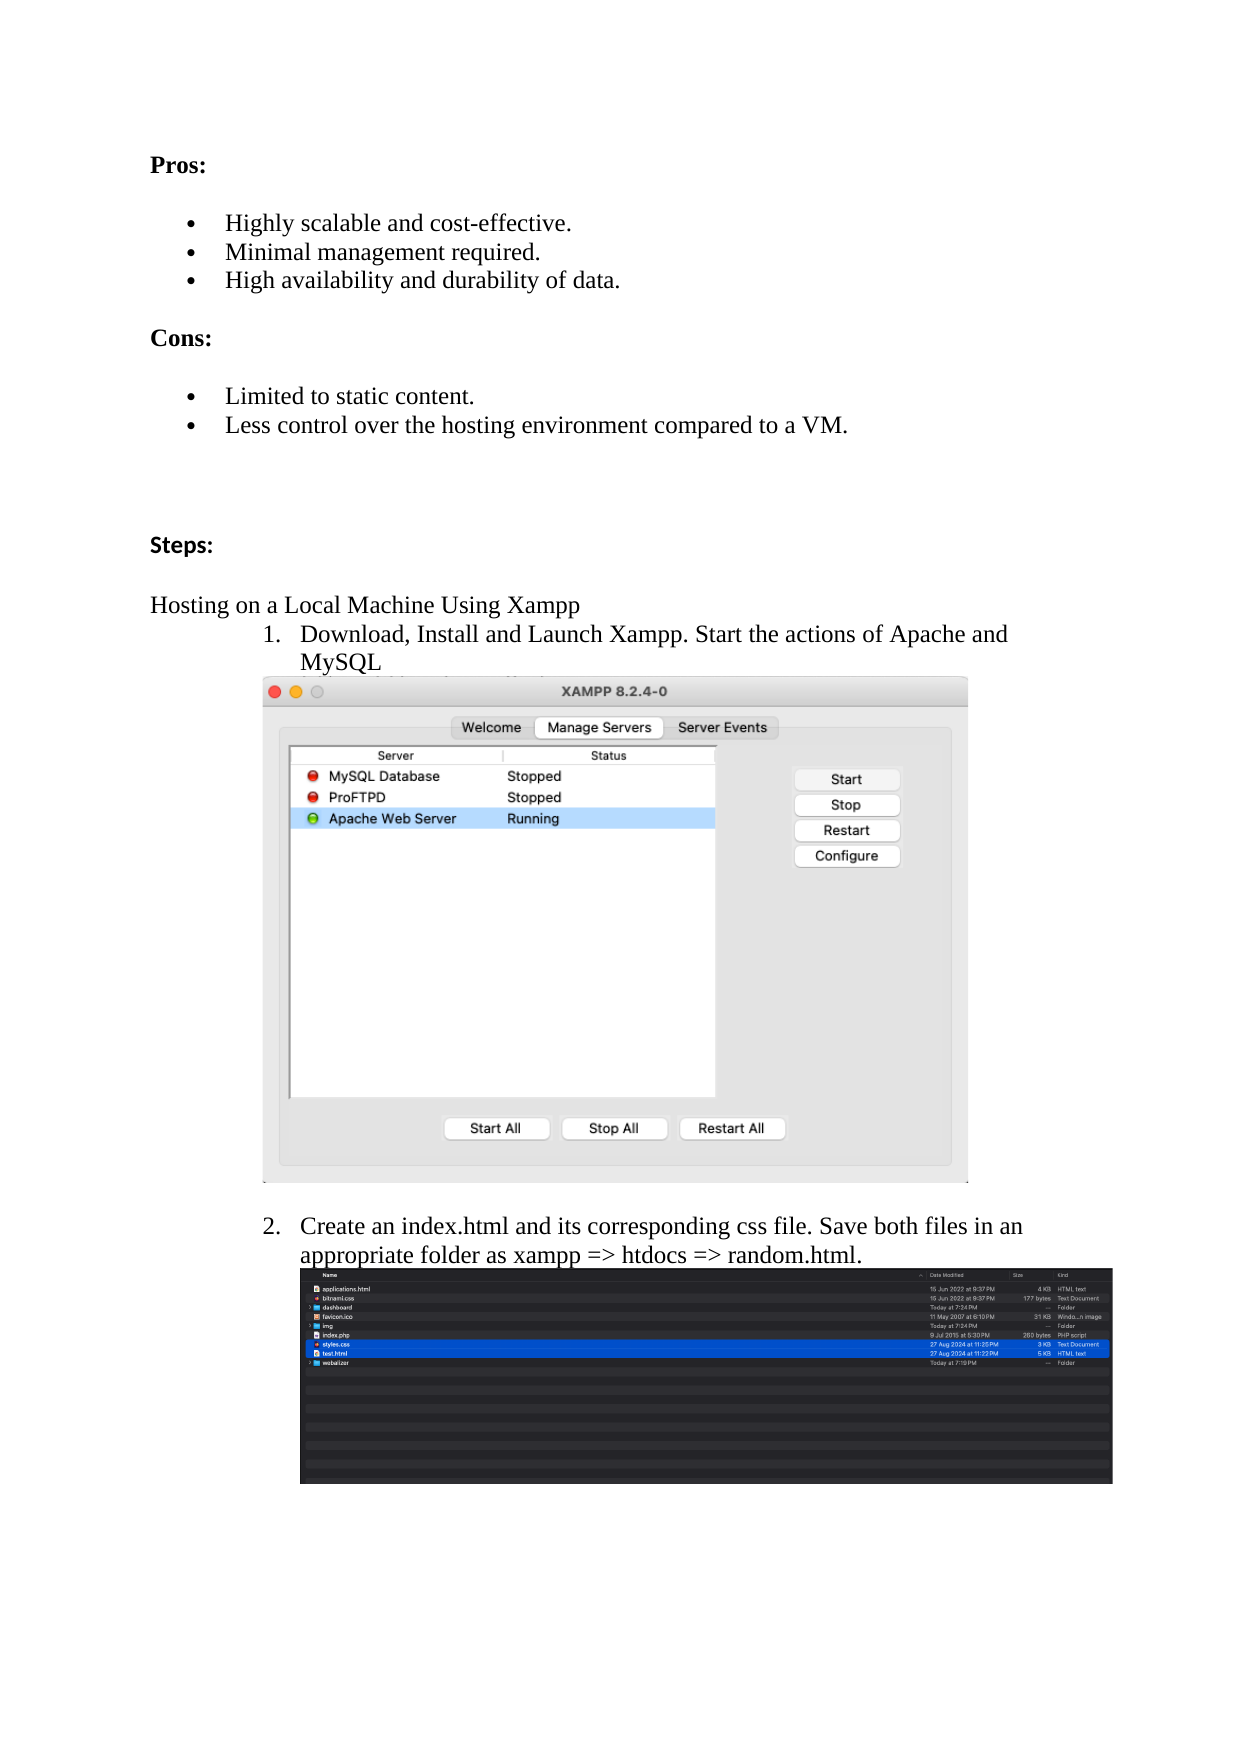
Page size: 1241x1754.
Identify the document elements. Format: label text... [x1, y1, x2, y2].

text Cons: [150, 323, 1090, 352]
list Limited to static content. [187, 381, 1090, 410]
list Download, Install and Launch Xampp. Start the actions of Apache and MySQL [262, 619, 1090, 676]
text Hosting on a Local Machine Using Xampp [150, 590, 1090, 619]
list Less control over the hosting environment compared to a VM. [187, 410, 1090, 439]
text Steps: [150, 529, 1090, 559]
text Pros: [150, 150, 1090, 179]
list Minimal management required. [187, 237, 1090, 265]
picture [300, 1268, 1113, 1484]
list Highly scalable and cost-effective. [187, 208, 1090, 237]
picture [262, 676, 969, 1183]
list Create an index.html and its corresponding css file. Save both files in an appropriate folder as xampp => htdocs => random.html. [262, 1211, 1090, 1269]
list High availability and durability of data. [187, 265, 1090, 294]
